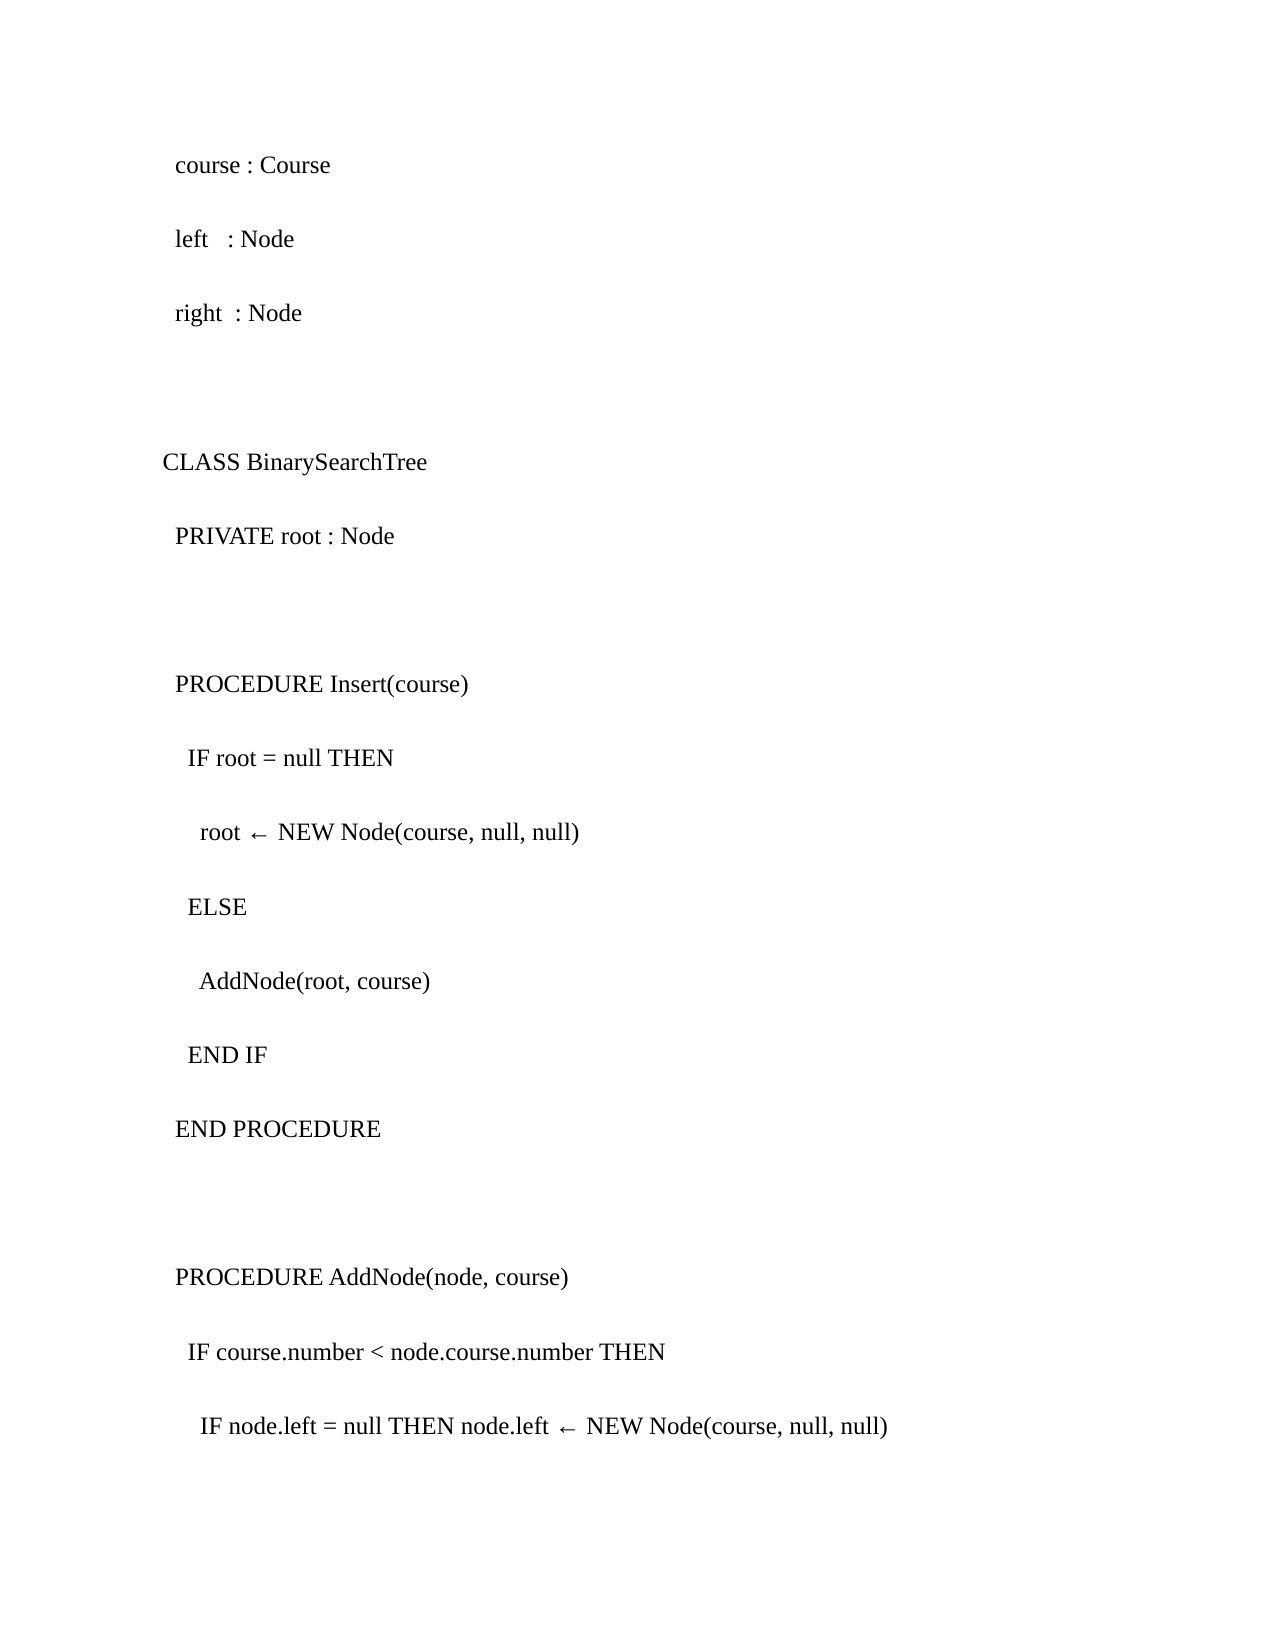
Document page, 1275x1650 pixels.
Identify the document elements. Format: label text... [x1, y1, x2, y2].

text ELSE [150, 892, 1125, 920]
text root ← NEW Node(course, null, null) [150, 817, 1125, 846]
text END IF [150, 1040, 1125, 1069]
text right : Node [150, 298, 1125, 327]
text AddNode(root, course) [150, 966, 1125, 994]
text IF node.left = null THEN node.left ← NEW Node(course, null, null) [150, 1411, 1125, 1439]
text END PROCEDURE [150, 1114, 1125, 1143]
text PRIVATE root : Node [150, 521, 1125, 549]
text PROCEDURE Insert(course) [150, 669, 1125, 698]
text PROCEDURE AddNode(node, course) [150, 1262, 1125, 1291]
text IF root = null THEN [150, 743, 1125, 772]
text IF course.number < node.course.number THEN [150, 1337, 1125, 1365]
text CLASS BinarySearchTree [150, 447, 1125, 475]
text course : Course [150, 150, 1125, 179]
text left : Node [150, 224, 1125, 253]
